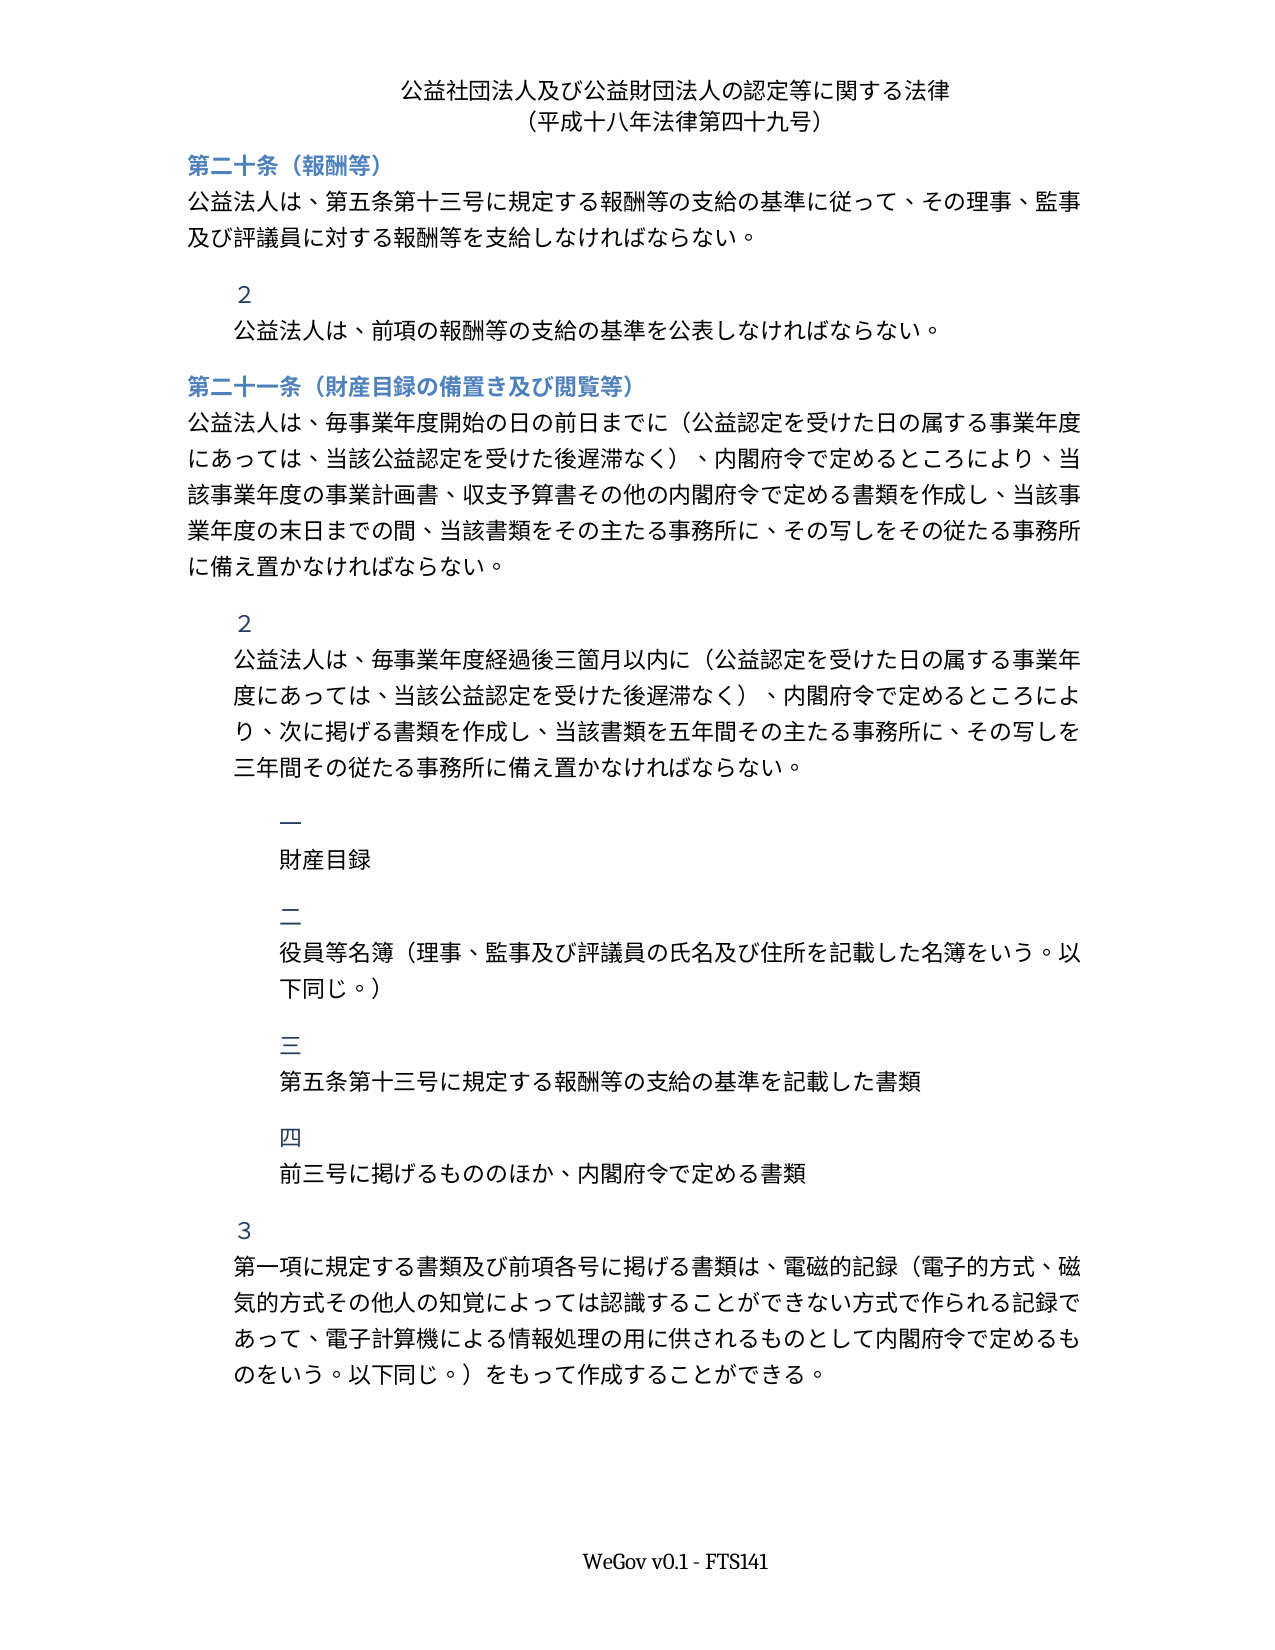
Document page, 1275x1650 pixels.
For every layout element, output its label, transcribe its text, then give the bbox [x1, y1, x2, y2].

text 公益法人は、第五条第十三号に規定する報酬等の支給の基準に従って、その理事、監事及び評議員に対する報酬等を支給しなければならない。 [187, 186, 1087, 253]
subtitle 三 [279, 1030, 1087, 1061]
subtitle 第二十一条（財産目録の備置き及び閲覧等） [187, 371, 1087, 403]
text 公益法人は、毎事業年度開始の日の前日までに（公益認定を受けた日の属する事業年度にあっては、当該公益認定を受けた後遅滞なく）、内閣府令で定めるところにより、当該事業年度の事業計画書、収支予算書その他の内閣府令で定める書類を作成し、当該事業年度の末日までの間、当該書類をその主たる事務所に、その写しをその従たる事務所に備え置かなければならない。 [187, 407, 1087, 582]
text 第五条第十三号に規定する報酬等の支給の基準を記載した書類 [279, 1066, 1087, 1097]
text 第一項に規定する書類及び前項各号に掲げる書類は、電磁的記録（電子的方式、磁気的方式その他人の知覚によっては認識することができない方式で作られる記録であって、電子計算機による情報処理の用に供されるものとして内閣府令で定めるものをいう。以下同じ。）をもって作成することができる。 [233, 1251, 1087, 1390]
subtitle ３ [233, 1215, 1087, 1246]
subtitle 第二十条（報酬等） [187, 150, 1087, 181]
subtitle 四 [279, 1122, 1087, 1154]
text 前三号に掲げるもののほか、内閣府令で定める書類 [279, 1158, 1087, 1189]
subtitle ２ [233, 608, 1087, 639]
subtitle 一 [279, 808, 1087, 839]
text 役員等名簿（理事、監事及び評議員の氏名及び住所を記載した名簿をいう。以下同じ。） [279, 937, 1087, 1004]
subtitle 二 [279, 901, 1087, 932]
text 公益法人は、毎事業年度経過後三箇月以内に（公益認定を受けた日の属する事業年度にあっては、当該公益認定を受けた後遅滞なく）、内閣府令で定めるところにより、次に掲げる書類を作成し、当該書類を五年間その主たる事務所に、その写しを三年間その従たる事務所に備え置かなければならない。 [233, 644, 1087, 783]
subtitle ２ [233, 279, 1087, 310]
text 公益法人は、前項の報酬等の支給の基準を公表しなければならない。 [233, 314, 1087, 346]
text 財産目録 [279, 844, 1087, 876]
